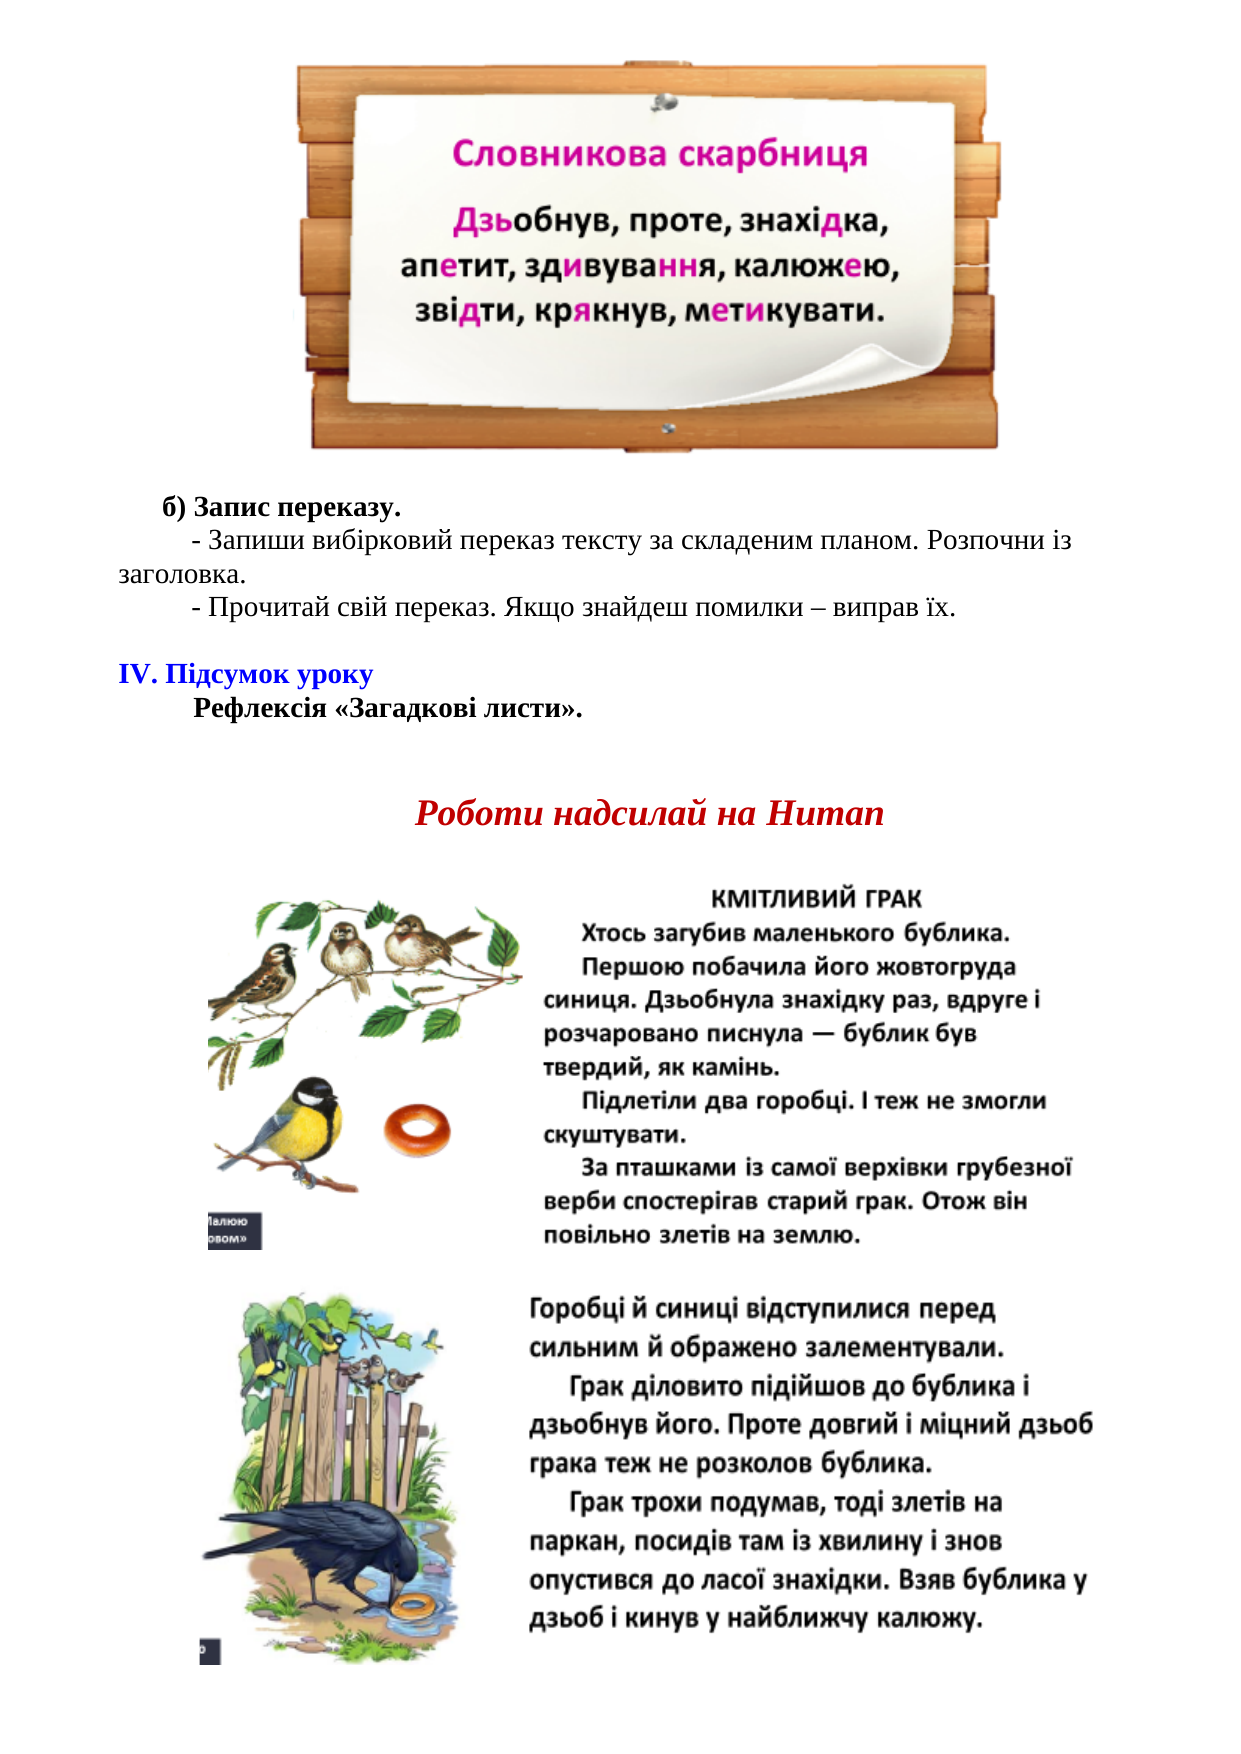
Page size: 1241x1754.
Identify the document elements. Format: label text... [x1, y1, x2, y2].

picture [208, 867, 1092, 1250]
text - Прочитай свій переказ. Якщо знайдеш помилки – виправ їх. [118, 589, 1181, 623]
list ІV. Підсумок уроку [118, 657, 1181, 690]
text б) Запис переказу. [118, 489, 1181, 522]
picture [199, 1283, 1100, 1665]
picture [292, 59, 1007, 456]
list Роботи надсилай на Human [118, 791, 1181, 834]
text - Запиши вибірковий переказ тексту за складеним планом. Розпочни із заголовка. [118, 522, 1181, 589]
list Рефлексія «Загадкові листи». [193, 690, 1181, 724]
